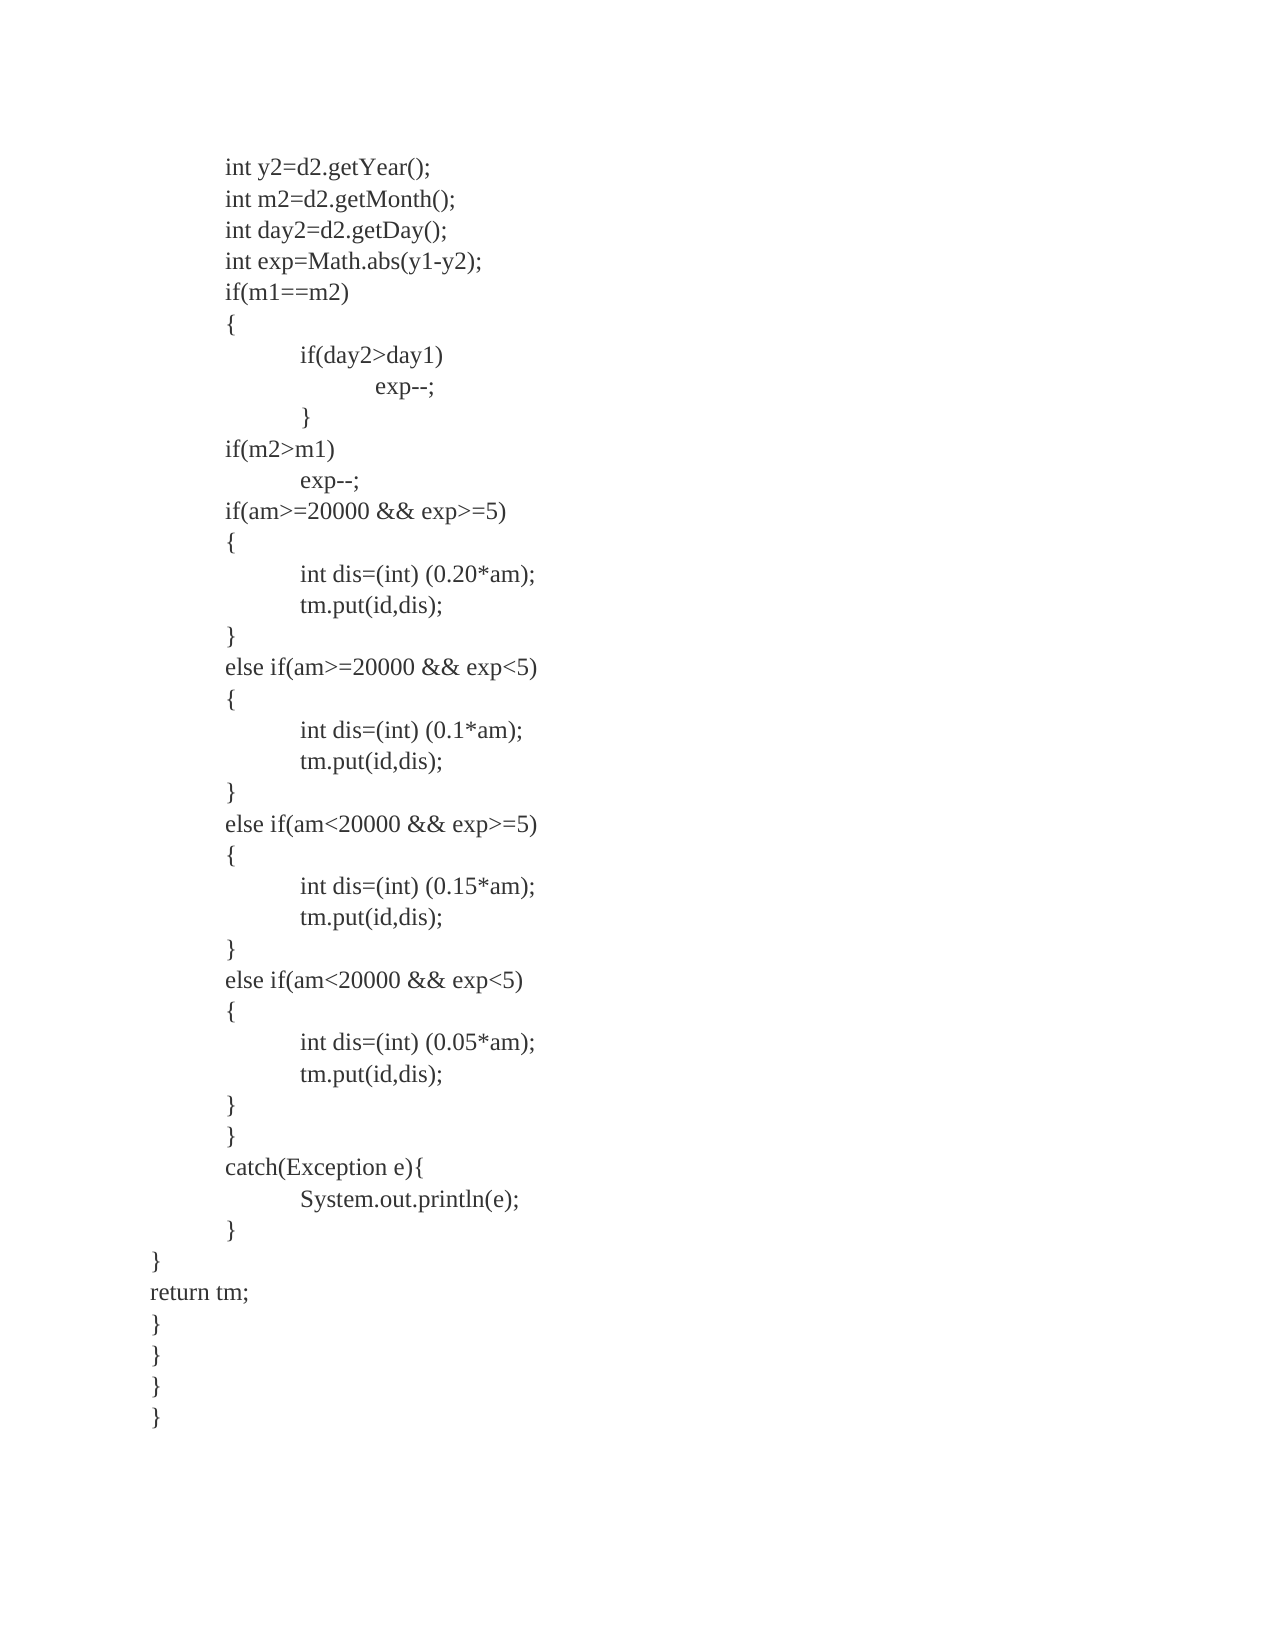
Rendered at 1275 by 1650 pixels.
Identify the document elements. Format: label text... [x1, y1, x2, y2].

text if(m2>m1) [150, 431, 1125, 462]
text return tm; [150, 1275, 1125, 1306]
text int dis=(int) (0.20*am); [150, 556, 1125, 587]
text int day2=d2.getDay(); [150, 212, 1125, 244]
text tm.put(id,dis); [150, 587, 1125, 619]
text { [150, 306, 1125, 337]
text else if(am>=20000 && exp<5) [150, 650, 1125, 681]
text tm.put(id,dis); [150, 744, 1125, 775]
text } [150, 1400, 1125, 1462]
text catch(Exception e){ [150, 1150, 1125, 1181]
text int m2=d2.getMonth(); [150, 181, 1125, 212]
text } [150, 400, 1125, 431]
text } [150, 1087, 1125, 1119]
text else if(am<20000 && exp<5) [150, 962, 1125, 994]
text } [150, 619, 1125, 650]
text if(am>=20000 && exp>=5) [150, 494, 1125, 525]
text } [150, 775, 1125, 806]
text int dis=(int) (0.15*am); [150, 869, 1125, 900]
text } [150, 1369, 1125, 1400]
text System.out.println(e); [150, 1181, 1125, 1212]
text int dis=(int) (0.1*am); [150, 712, 1125, 744]
text int exp=Math.abs(y1-y2); [150, 244, 1125, 275]
text { [150, 681, 1125, 712]
text exp--; [150, 369, 1125, 400]
text } [150, 1244, 1125, 1275]
text } [150, 931, 1125, 962]
text if(day2>day1) [150, 337, 1125, 369]
text } [150, 1212, 1125, 1244]
text } [150, 1337, 1125, 1369]
text exp--; [150, 462, 1125, 494]
text tm.put(id,dis); [150, 900, 1125, 931]
text int y2=d2.getYear(); [150, 150, 1125, 181]
text { [150, 525, 1125, 556]
text else if(am<20000 && exp>=5) [150, 806, 1125, 837]
text } [150, 1306, 1125, 1337]
text int dis=(int) (0.05*am); [150, 1025, 1125, 1056]
text tm.put(id,dis); [150, 1056, 1125, 1087]
text } [150, 1119, 1125, 1150]
text { [150, 994, 1125, 1025]
text if(m1==m2) [150, 275, 1125, 306]
text { [150, 837, 1125, 869]
